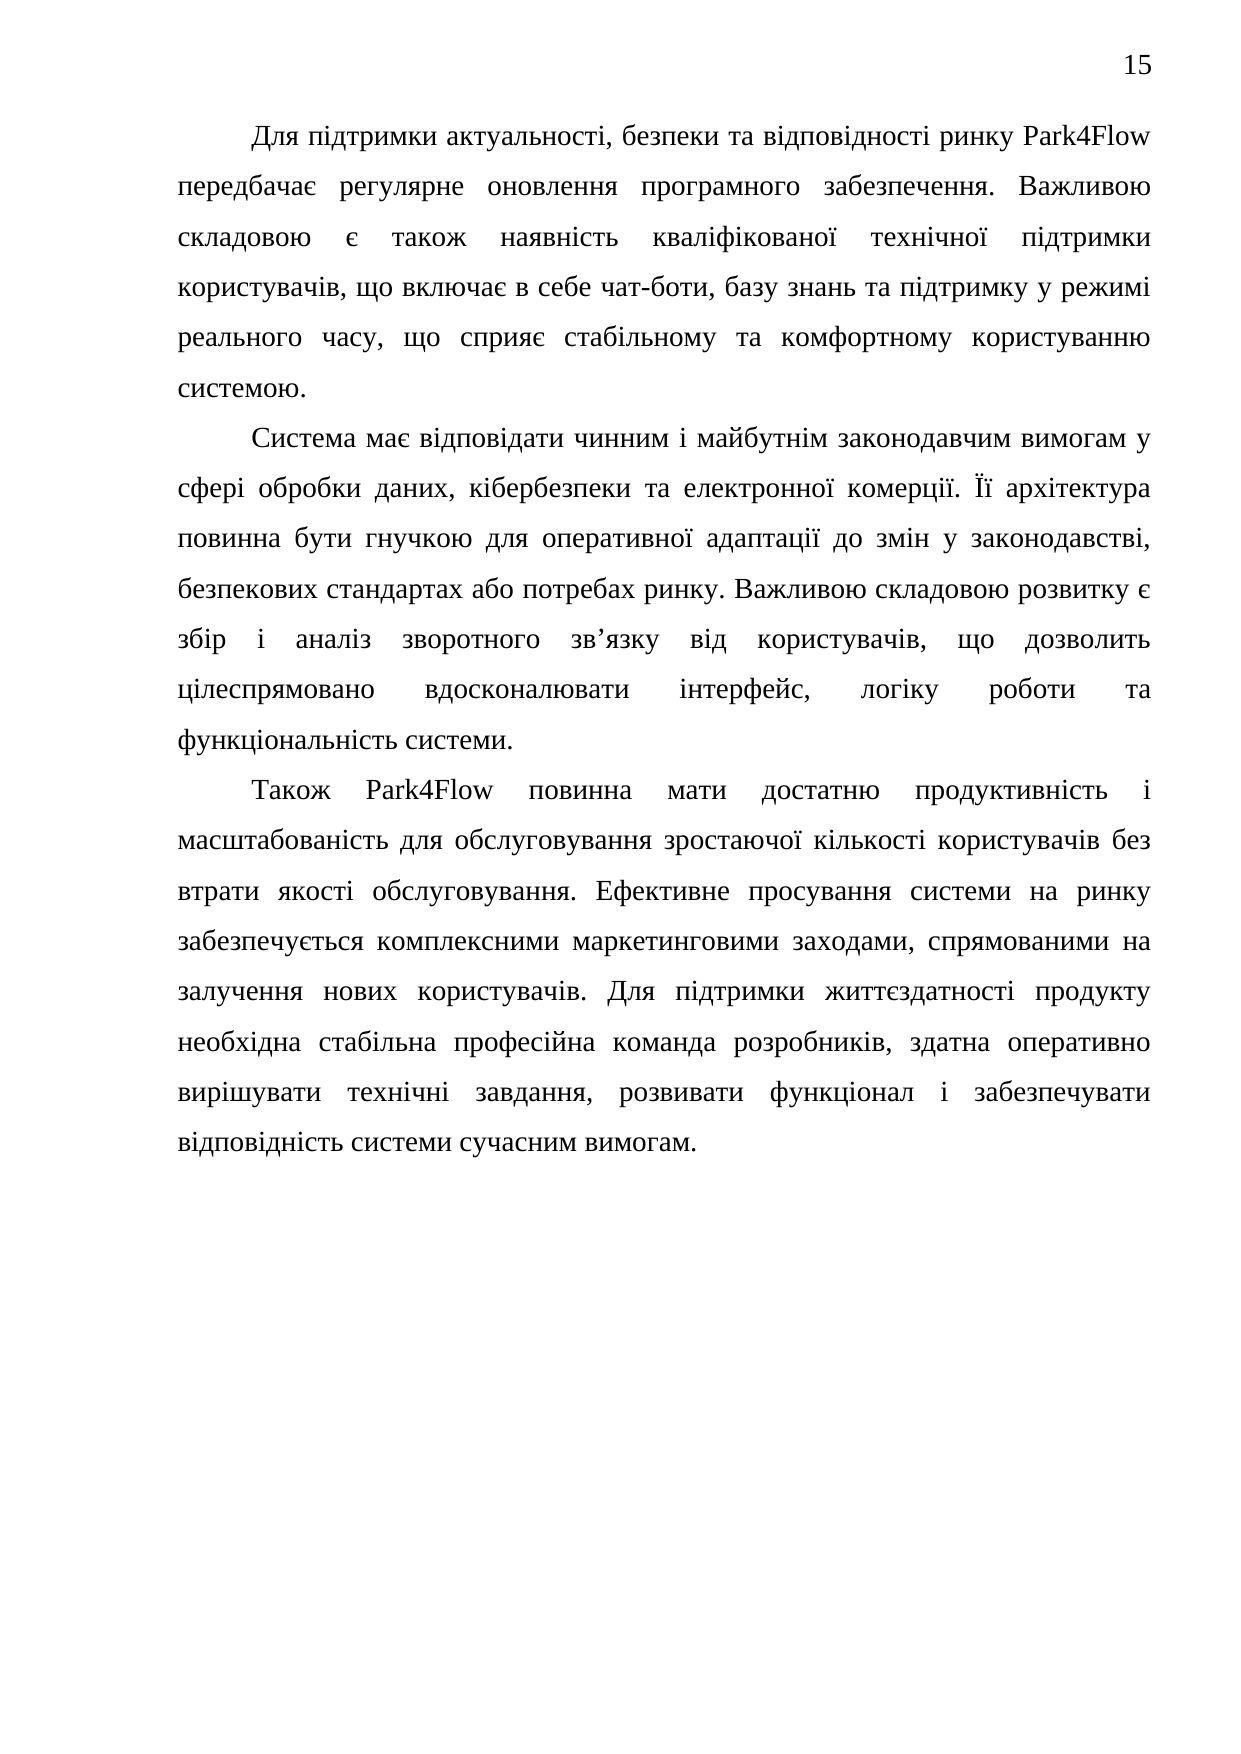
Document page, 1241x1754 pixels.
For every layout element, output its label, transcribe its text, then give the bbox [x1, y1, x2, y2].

text Також Park4Flow повинна мати достатню продуктивність і масштабованість для обслуговування зростаючої кількості користувачів без втрати якості обслуговування. Ефективне просування системи на ринку забезпечується комплексними маркетинговими заходами, спрямованими на залучення нових користувачів. Для підтримки життєздатності продукту необхідна стабільна професійна команда розробників, здатна оперативно вирішувати технічні завдання, розвивати функціонал і забезпечувати відповідність системи сучасним вимогам. [177, 772, 1152, 1158]
text Система має відповідати чинним і майбутнім законодавчим вимогам у сфері обробки даних, кібербезпеки та електронної комерції. Її архітектура повинна бути гнучкою для оперативної адаптації до змін у законодавстві, безпекових стандартах або потребах ринку. Важливою складовою розвитку є збір і аналіз зворотного зв’язку від користувачів, що дозволить цілеспрямовано вдосконалювати інтерфейс, логіку роботи та функціональність системи. [177, 420, 1152, 755]
text Для підтримки актуальності, безпеки та відповідності ринку Park4Flow передбачає регулярне оновлення програмного забезпечення. Важливою складовою є також наявність кваліфікованої технічної підтримки користувачів, що включає в себе чат-боти, базу знань та підтримку у режимі реального часу, що сприяє стабільному та комфортному користуванню системою. [177, 118, 1152, 403]
